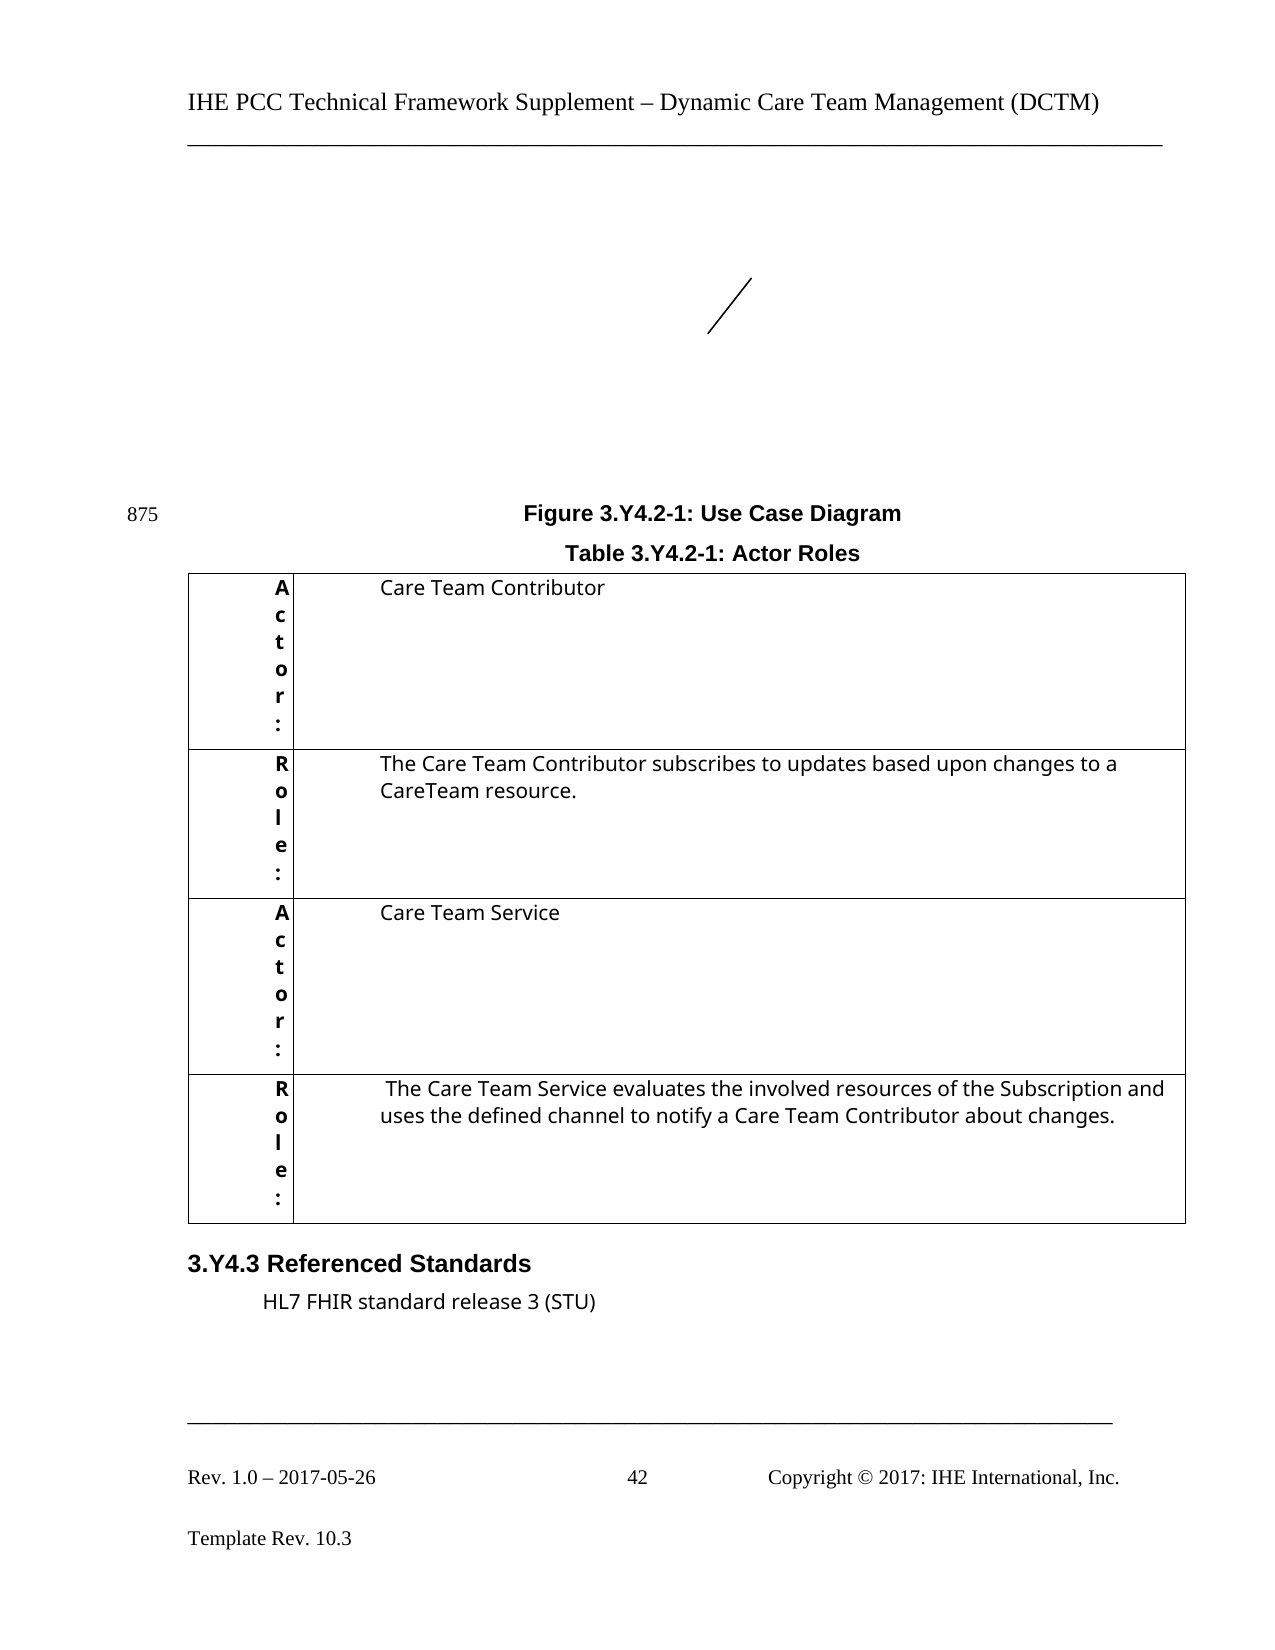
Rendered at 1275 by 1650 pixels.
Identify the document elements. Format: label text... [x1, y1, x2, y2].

table_header Care Team Contributor [294, 574, 1185, 749]
table_cell Role: [189, 1075, 293, 1223]
table_cell The Care Team Contributor subscribes to updates based upon changes to a CareTeam resource. [294, 750, 1185, 898]
subtitle 3.Y4.3 Referenced Standards [187, 1249, 1162, 1278]
table_cell Actor: [189, 899, 293, 1074]
table_cell Role: [189, 750, 293, 898]
title Figure 3.Y4.2-1: Use Case Diagram [262, 500, 1162, 527]
table_header Actor: [189, 574, 293, 749]
title Table 3.Y4.2-1: Actor Roles [262, 539, 1162, 567]
table_cell The Care Team Service evaluates the involved resources of the Subscription and uses the defined channel to notify a Care Team Contributor about changes. [294, 1075, 1185, 1223]
table_cell Care Team Service [294, 899, 1185, 1074]
text HL7 FHIR standard release 3 (STU) [262, 1288, 1162, 1315]
